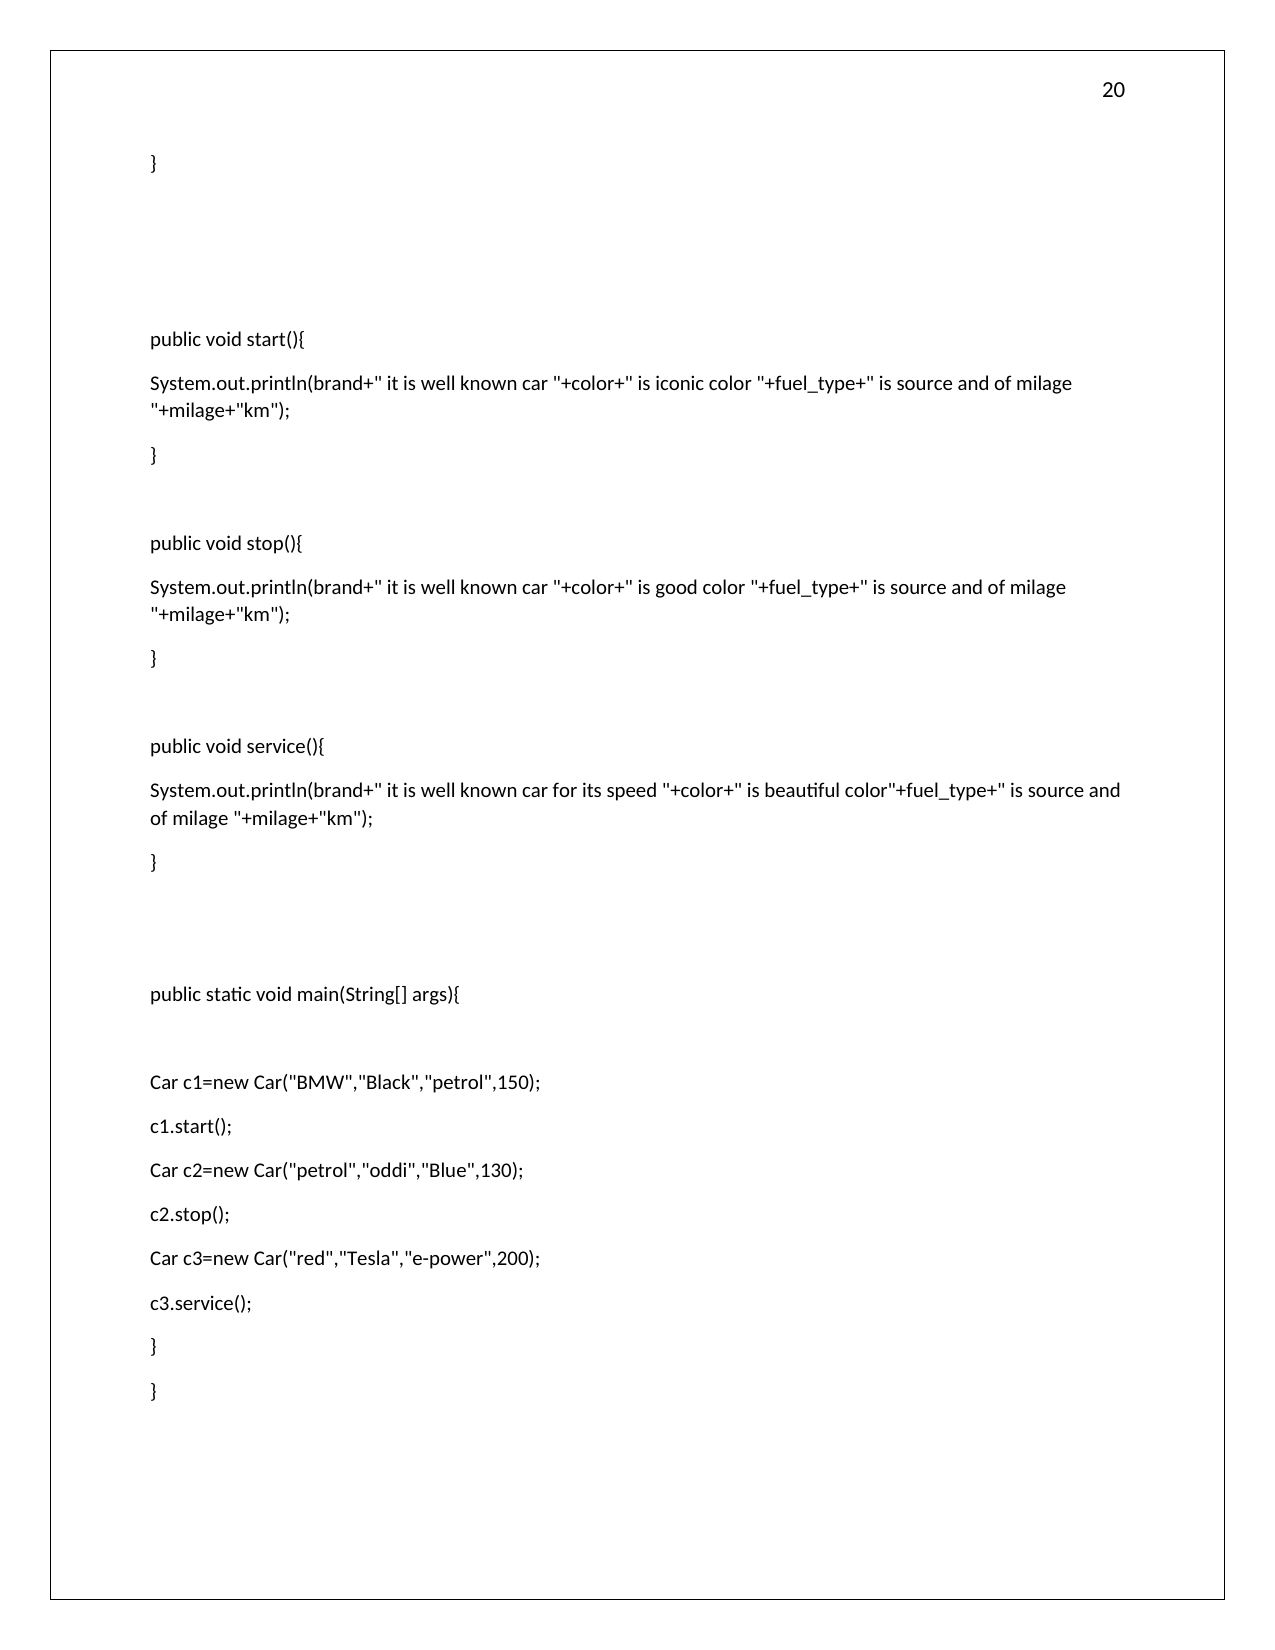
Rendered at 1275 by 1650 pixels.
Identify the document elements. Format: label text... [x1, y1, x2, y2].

text } [150, 150, 1125, 175]
text public void stop(){ [150, 530, 1125, 555]
text } [150, 442, 1125, 467]
text public void start(){ [150, 326, 1125, 352]
text } [150, 645, 1125, 671]
text c2.stop(); [150, 1202, 1125, 1227]
text } [150, 849, 1125, 874]
text } [150, 1334, 1125, 1359]
text System.out.println(brand+" it is well known car "+color+" is iconic color "+fuel_type+" is source and of milage "+milage+"km"); [150, 370, 1125, 423]
text System.out.println(brand+" it is well known car "+color+" is good color "+fuel_type+" is source and of milage "+milage+"km"); [150, 574, 1125, 627]
text c3.service(); [150, 1290, 1125, 1315]
text Car c3=new Car("red","Tesla","e-power",200); [150, 1246, 1125, 1271]
text Car c1=new Car("BMW","Black","petrol",150); [150, 1069, 1125, 1095]
text public void service(){ [150, 733, 1125, 759]
text } OUTPUT: [150, 1378, 1125, 1485]
text Car c2=new Car("petrol","oddi","Blue",130); [150, 1157, 1125, 1183]
text c1.start(); [150, 1113, 1125, 1139]
text System.out.println(brand+" it is well known car for its speed "+color+" is beautiful color"+fuel_type+" is source and of milage "+milage+"km"); [150, 778, 1125, 830]
text public static void main(String[] args){ [150, 981, 1125, 1007]
